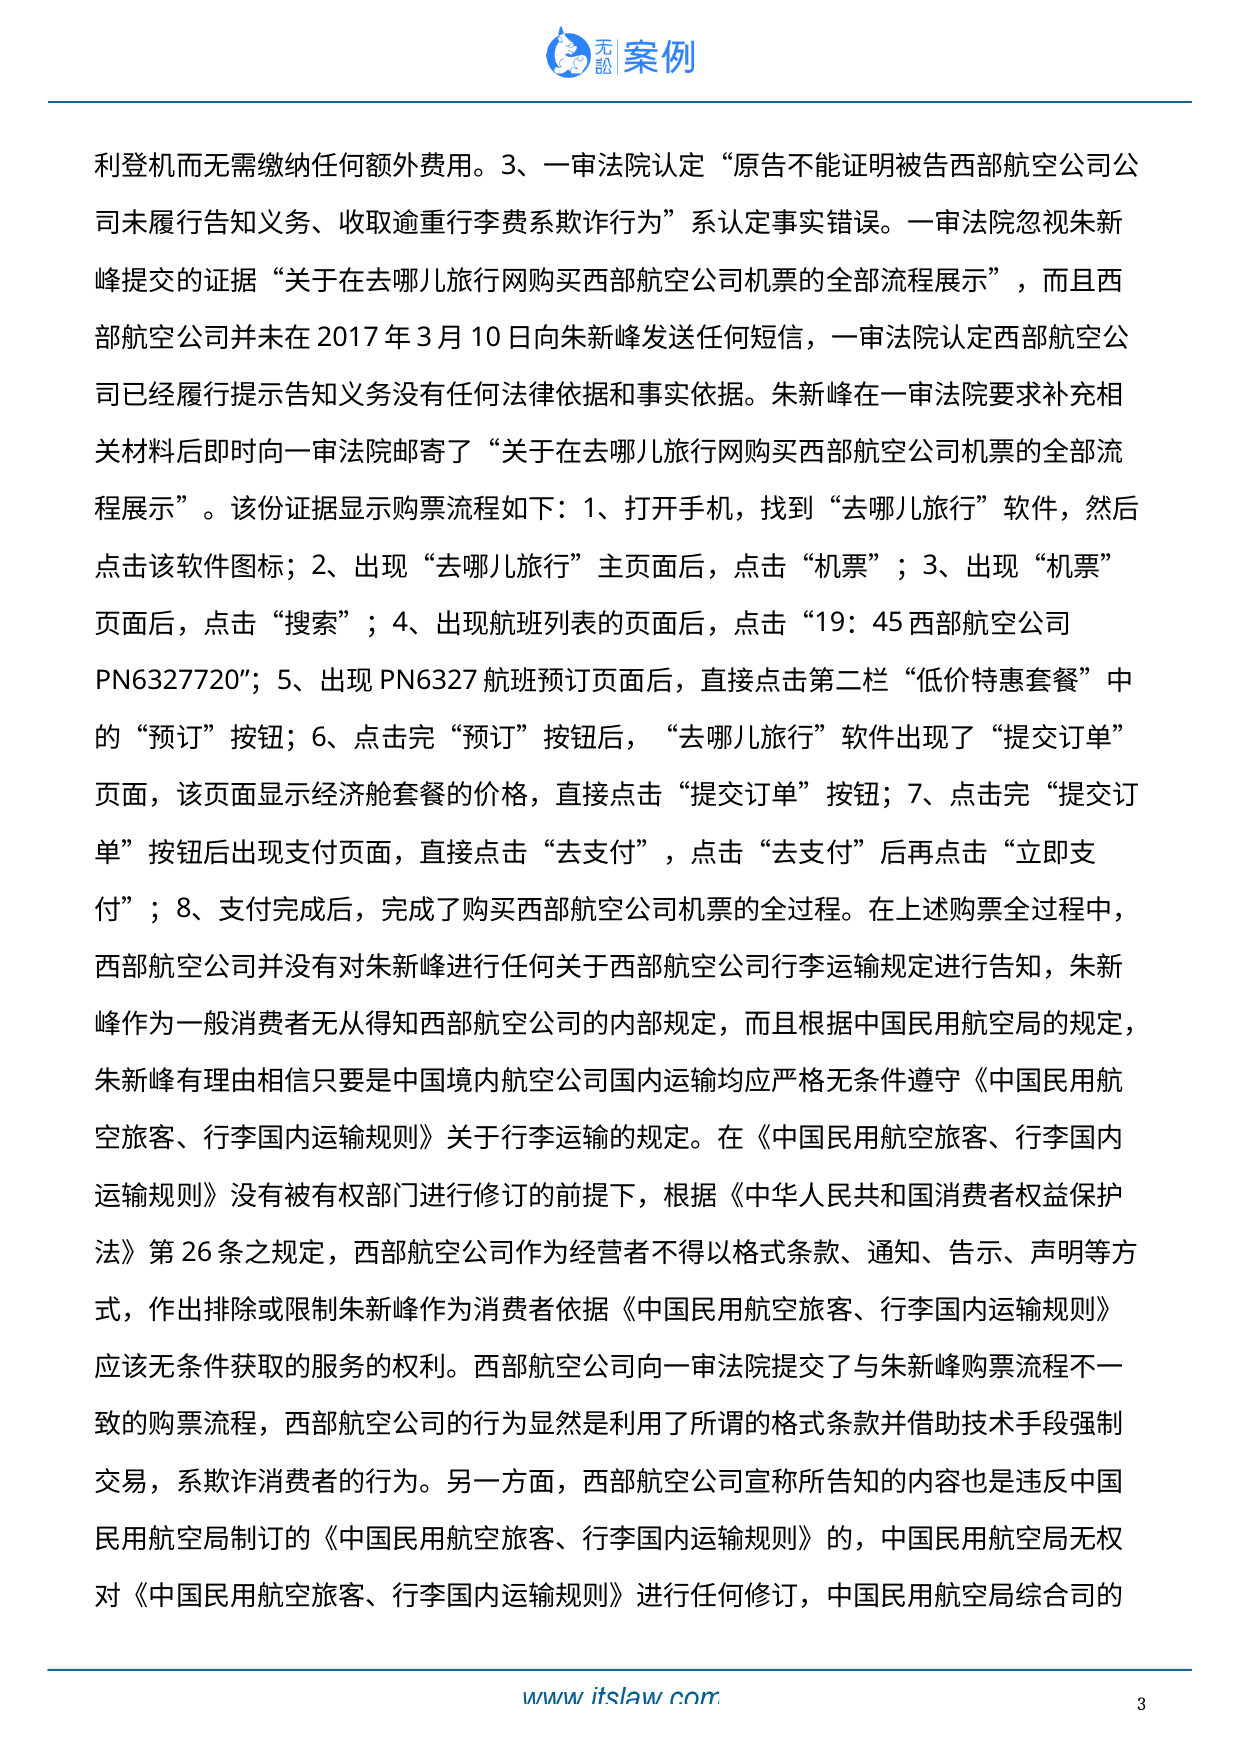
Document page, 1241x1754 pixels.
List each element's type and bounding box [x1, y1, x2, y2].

text [94, 85, 1146, 1616]
picture [523, 1687, 720, 1704]
picture [546, 26, 694, 78]
